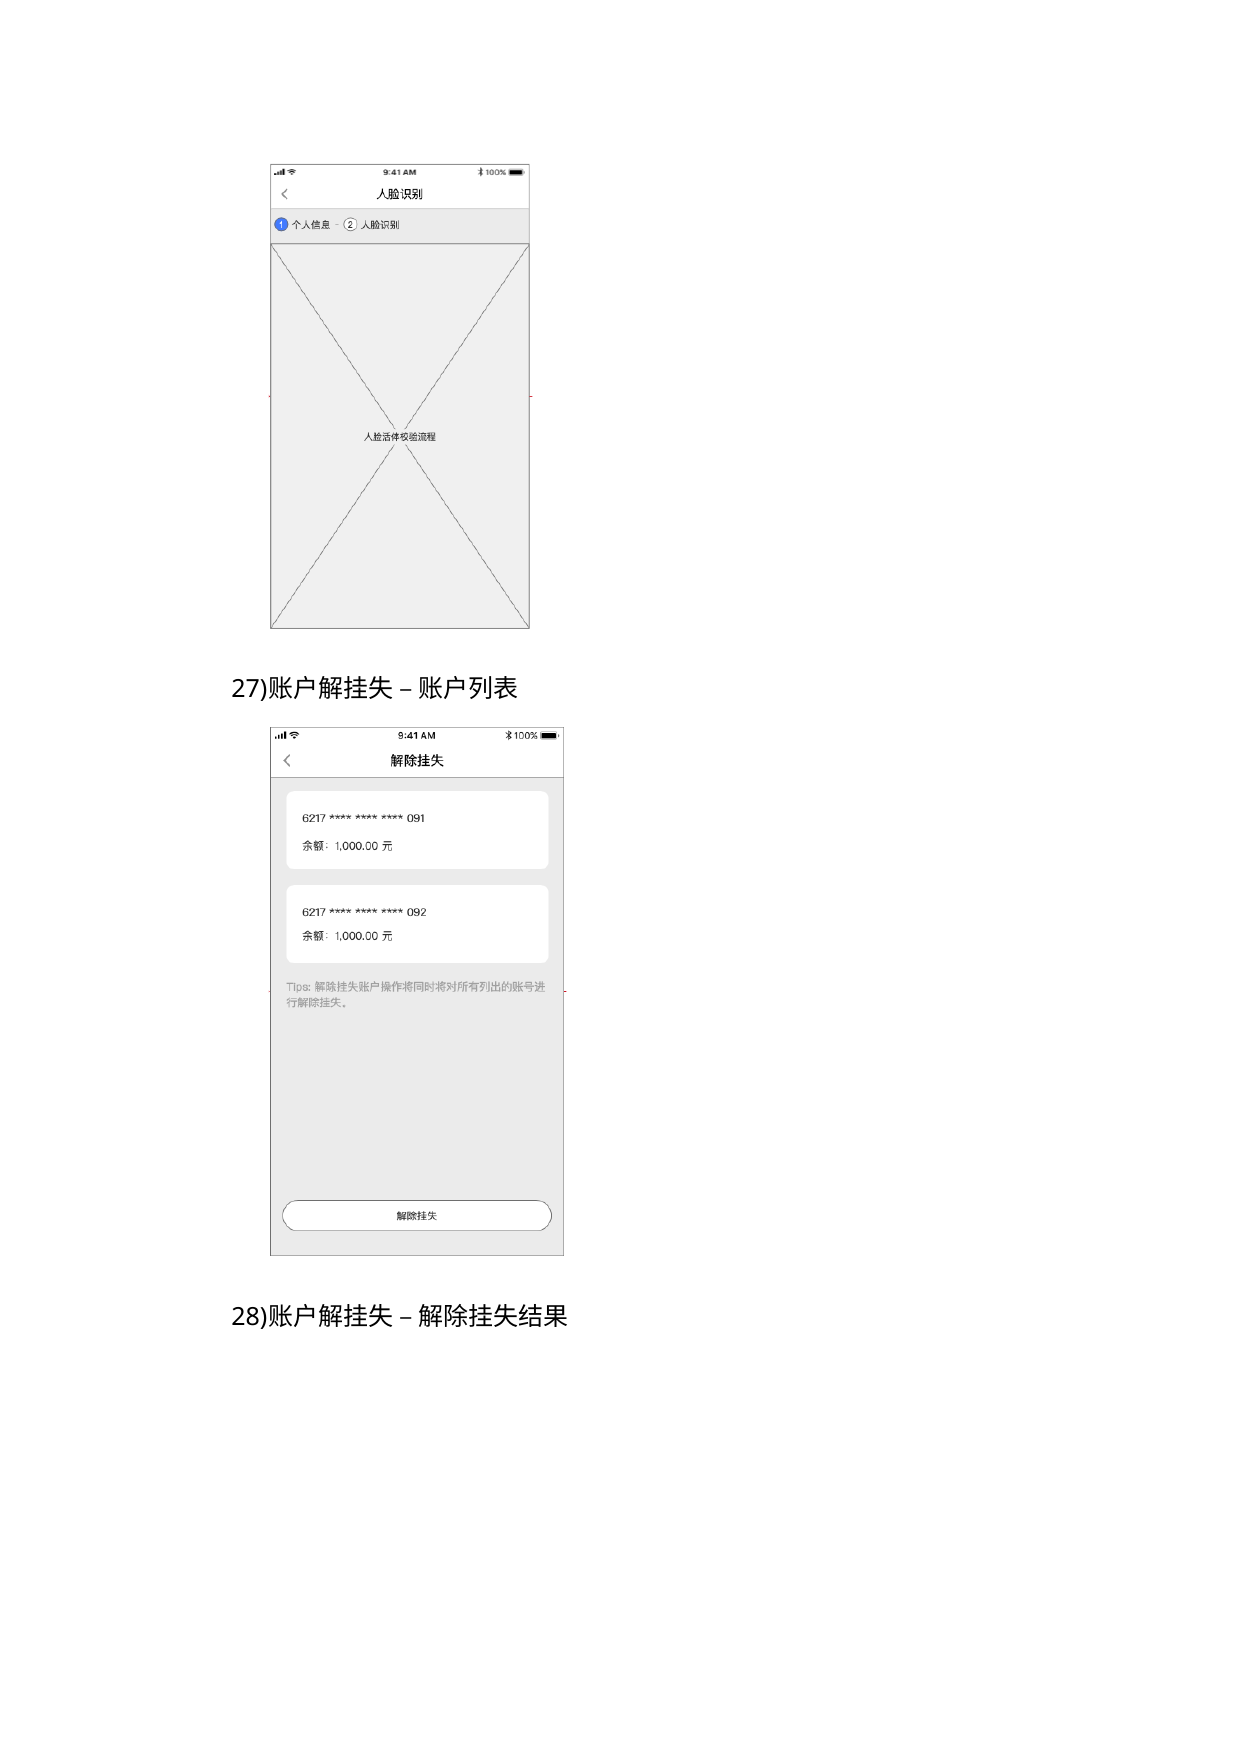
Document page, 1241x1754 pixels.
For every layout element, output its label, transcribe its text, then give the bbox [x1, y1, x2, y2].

list 账户解挂失 – 解除挂失结果 [231, 1282, 1053, 1347]
picture [268, 162, 533, 632]
list 账户解挂失 – 账户列表 [231, 654, 1053, 719]
picture [268, 724, 567, 1259]
